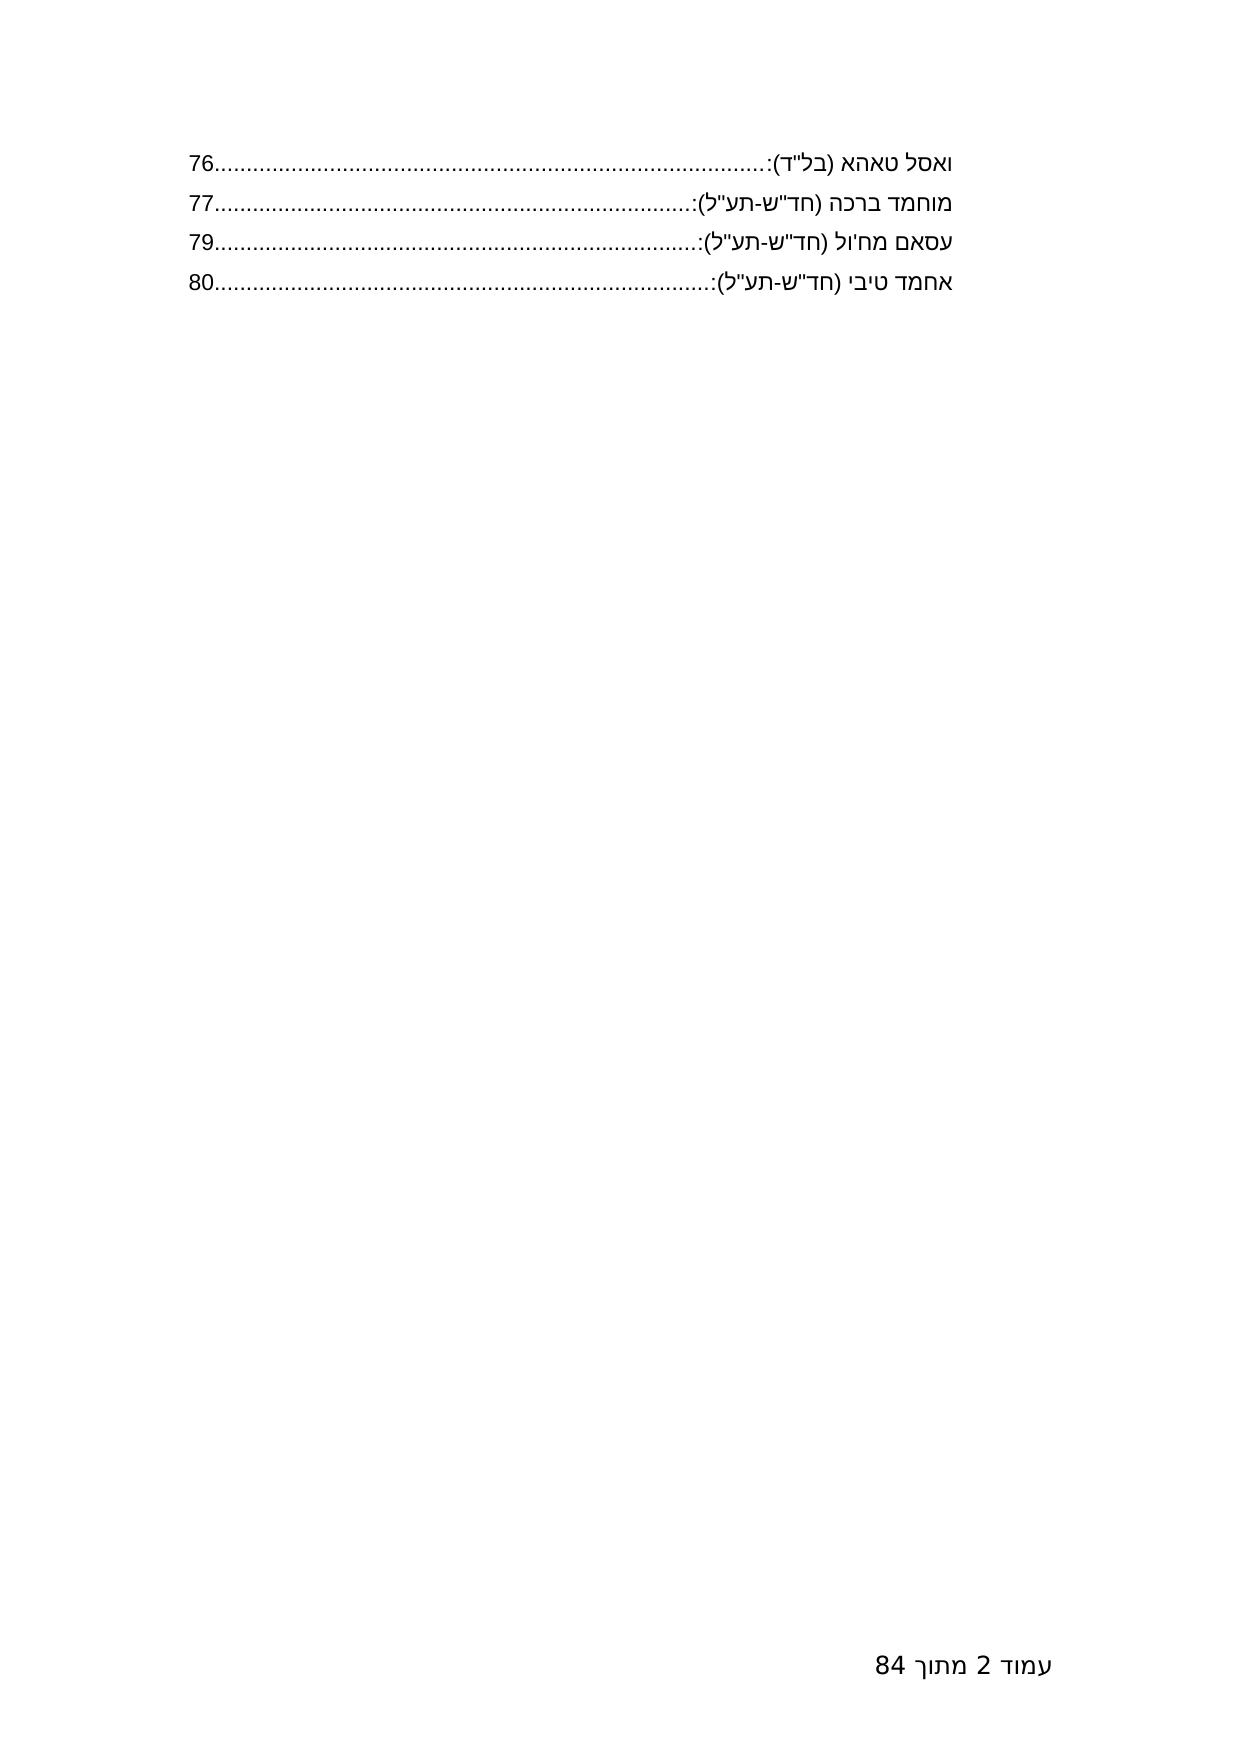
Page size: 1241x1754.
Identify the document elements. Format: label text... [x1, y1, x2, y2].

text מוחמד ברכה (חד"ש-תע"ל): 77 [187, 189, 953, 216]
text ואסל טאהא (בל"ד): 76 [187, 150, 953, 176]
text עסאם מח'ול (חד"ש-תע"ל): 79 [187, 229, 953, 255]
text אחמד טיבי (חד"ש-תע"ל): 80 [187, 268, 953, 295]
